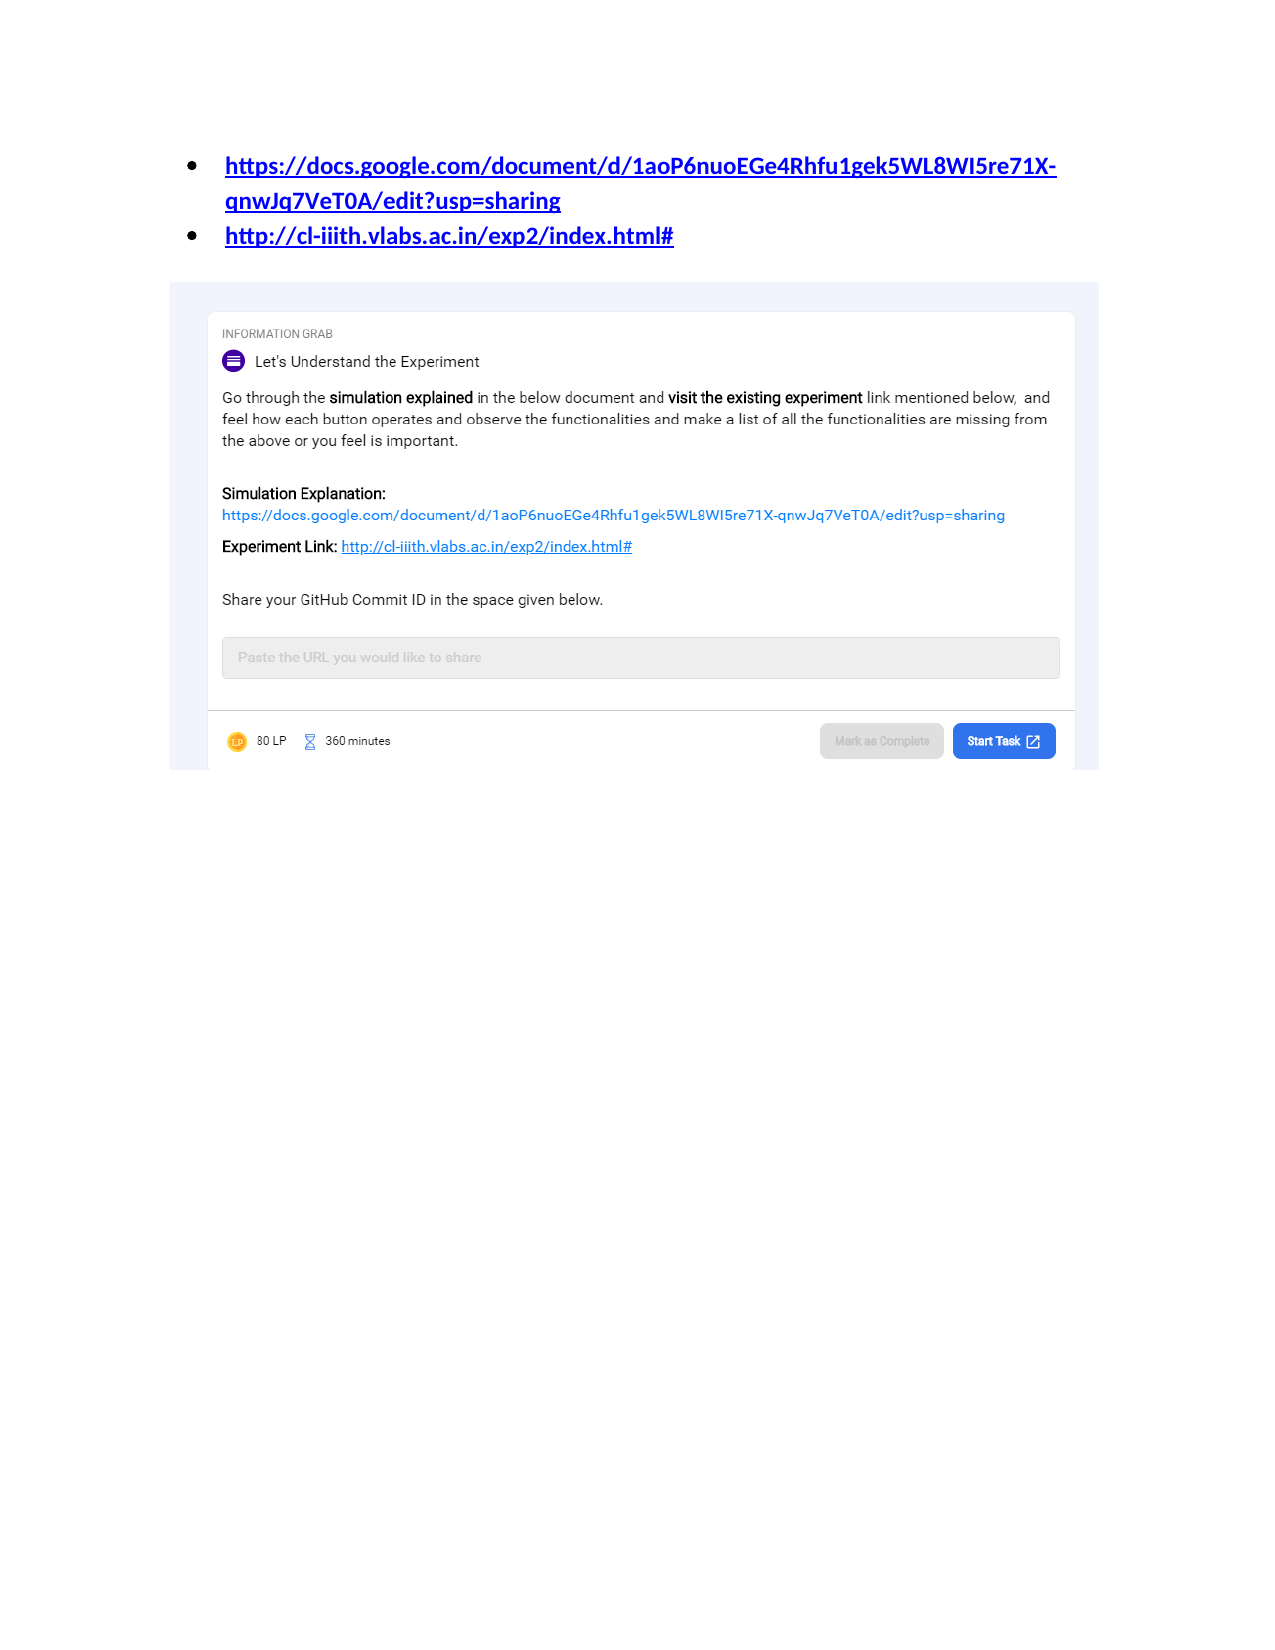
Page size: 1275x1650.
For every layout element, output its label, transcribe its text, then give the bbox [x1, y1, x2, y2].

list https://docs.google.com/document/d/1aoP6nuoEGe4Rhfu1gek5WL8WI5re71X-qnwJq7VeT0A/edit?usp=sharing [187, 150, 1125, 216]
picture [150, 275, 1100, 770]
list http://cl-iiith.vlabs.ac.in/exp2/index.html# [187, 220, 1125, 251]
